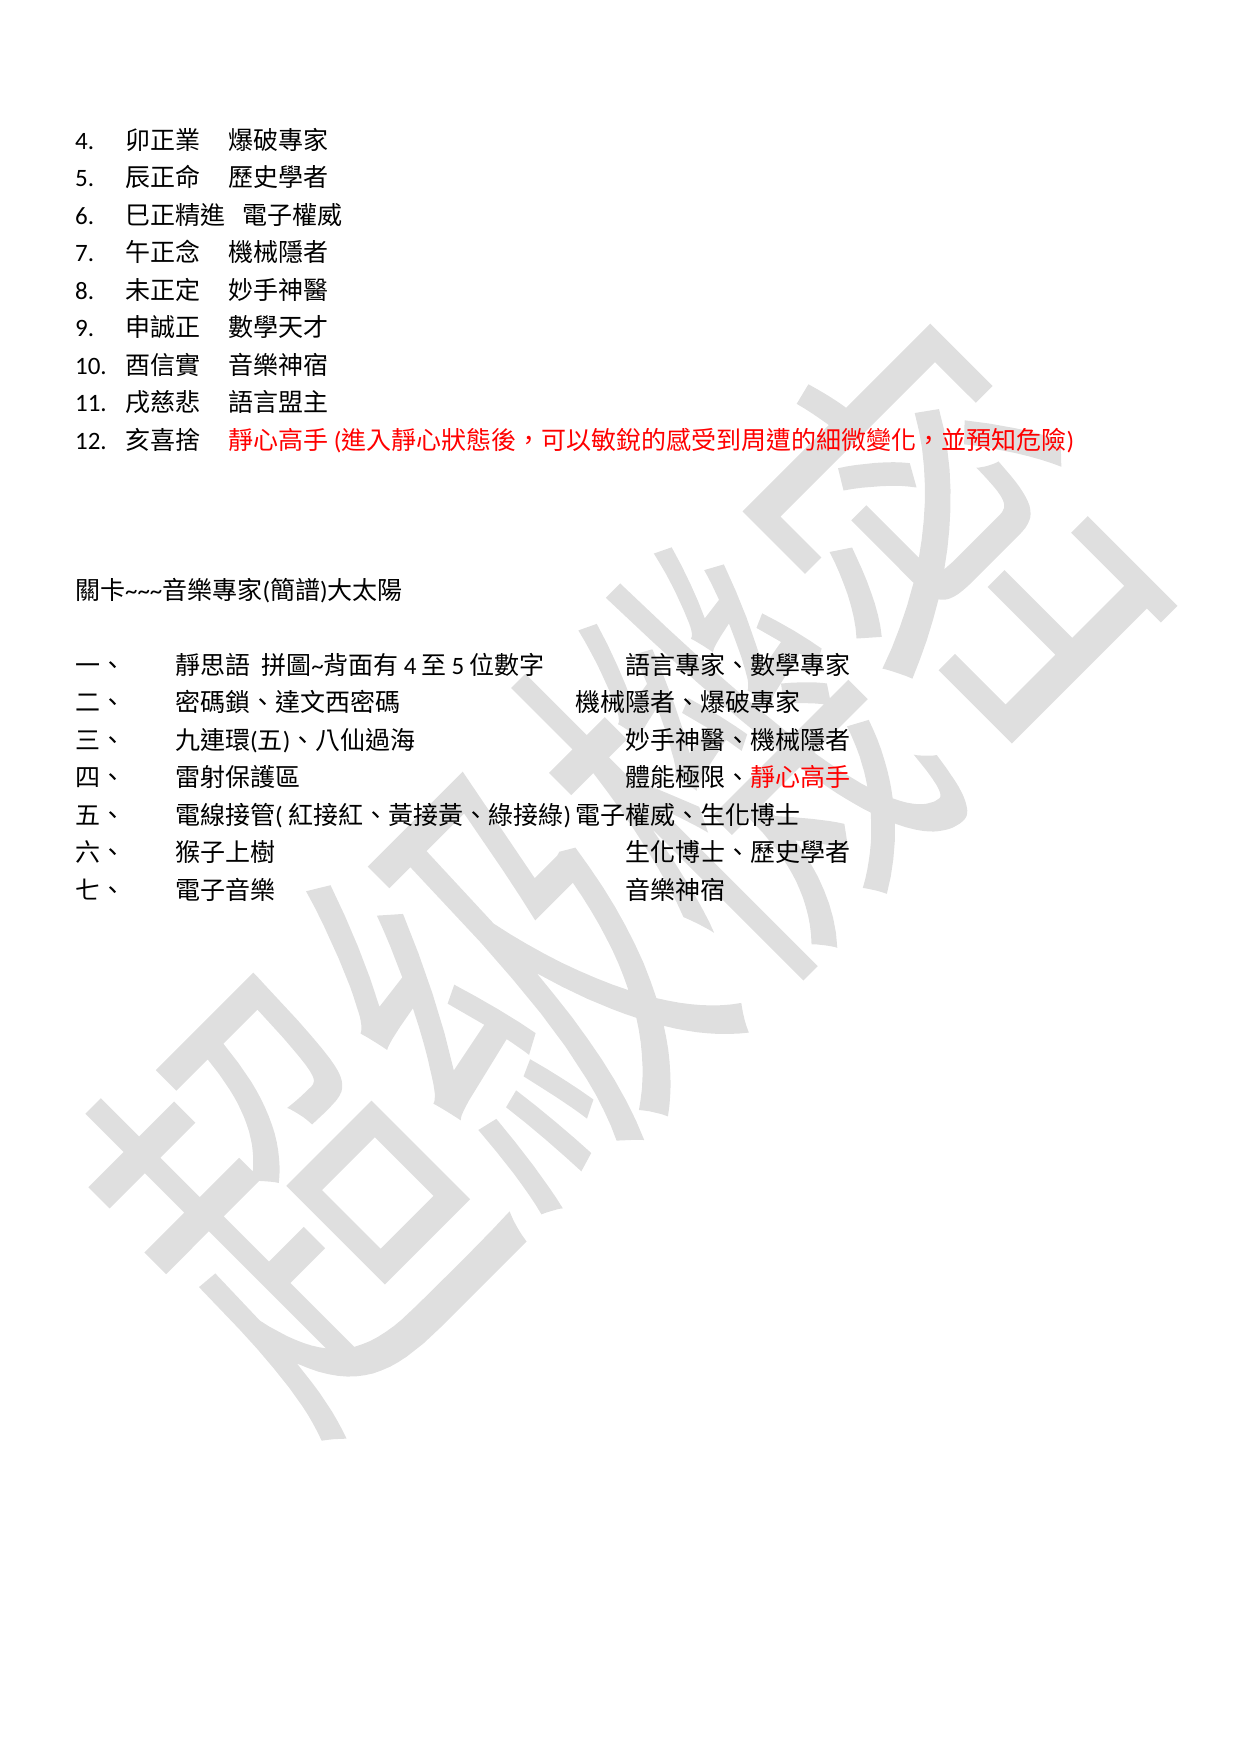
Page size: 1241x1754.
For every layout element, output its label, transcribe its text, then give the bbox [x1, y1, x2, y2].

list 九連環(五)、八仙過海 妙手神醫、機械隱者 [75, 719, 1165, 757]
list 午正念 機械隱者 [75, 232, 1165, 269]
list 未正定 妙手神醫 [75, 269, 1165, 307]
list 電子音樂 音樂神宿 [75, 869, 1165, 907]
list 申誠正 數學天才 [75, 307, 1165, 344]
list 密碼鎖、達文西密碼 機械隱者、爆破專家 [75, 682, 1165, 719]
list 卯正業 爆破專家 [75, 119, 1165, 157]
list 巳正精進 電子權威 [75, 194, 1165, 232]
list 戌慈悲 語言盟主 [75, 382, 1165, 419]
list 靜思語 拼圖~背面有4至5位數字 語言專家、數學專家 [75, 644, 1165, 682]
list 雷射保護區 體能極限、靜心高手 [75, 757, 1165, 794]
list 電線接管( 紅接紅、黃接黃、綠接綠) 電子權威、生化博士 [75, 794, 1165, 832]
list 猴子上樹 生化博士、歷史學者 [75, 832, 1165, 869]
list 酉信實 音樂神宿 [75, 344, 1165, 382]
text 關卡~~~音樂專家(簡譜)大太陽 [75, 569, 1165, 607]
list 辰正命 歷史學者 [75, 157, 1165, 194]
list 亥喜捨 靜心高手 (進入靜心狀態後，可以敏銳的感受到周遭的細微變化，並預知危險) [75, 419, 1165, 457]
